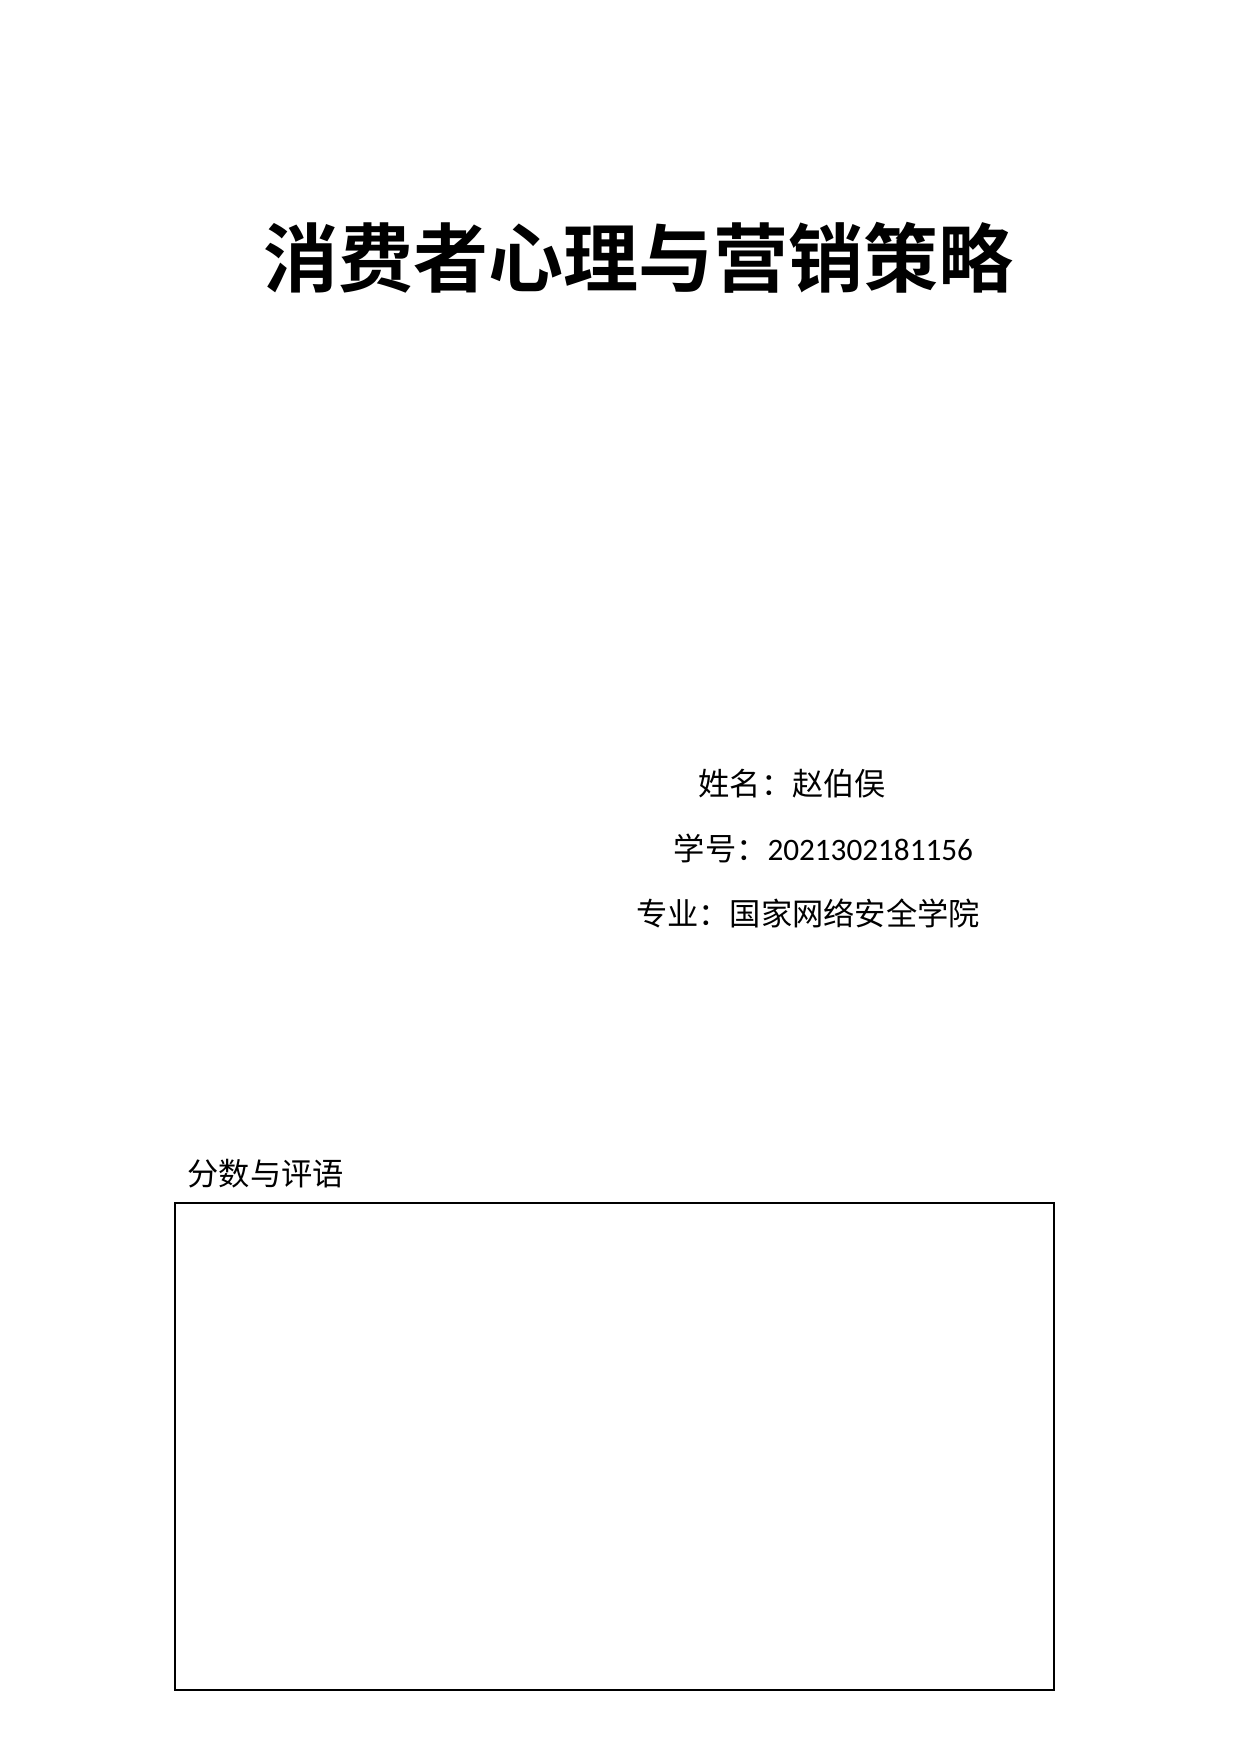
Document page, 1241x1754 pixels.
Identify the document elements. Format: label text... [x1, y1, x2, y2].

text 姓名：赵伯俣 [187, 749, 1053, 814]
text 专业：国家网络安全学院 [187, 879, 1053, 944]
subtitle 消费者心理与营销策略 [187, 189, 1053, 319]
text 分数与评语 [187, 1139, 1053, 1202]
text 学号：2021302181156 [187, 814, 1053, 879]
